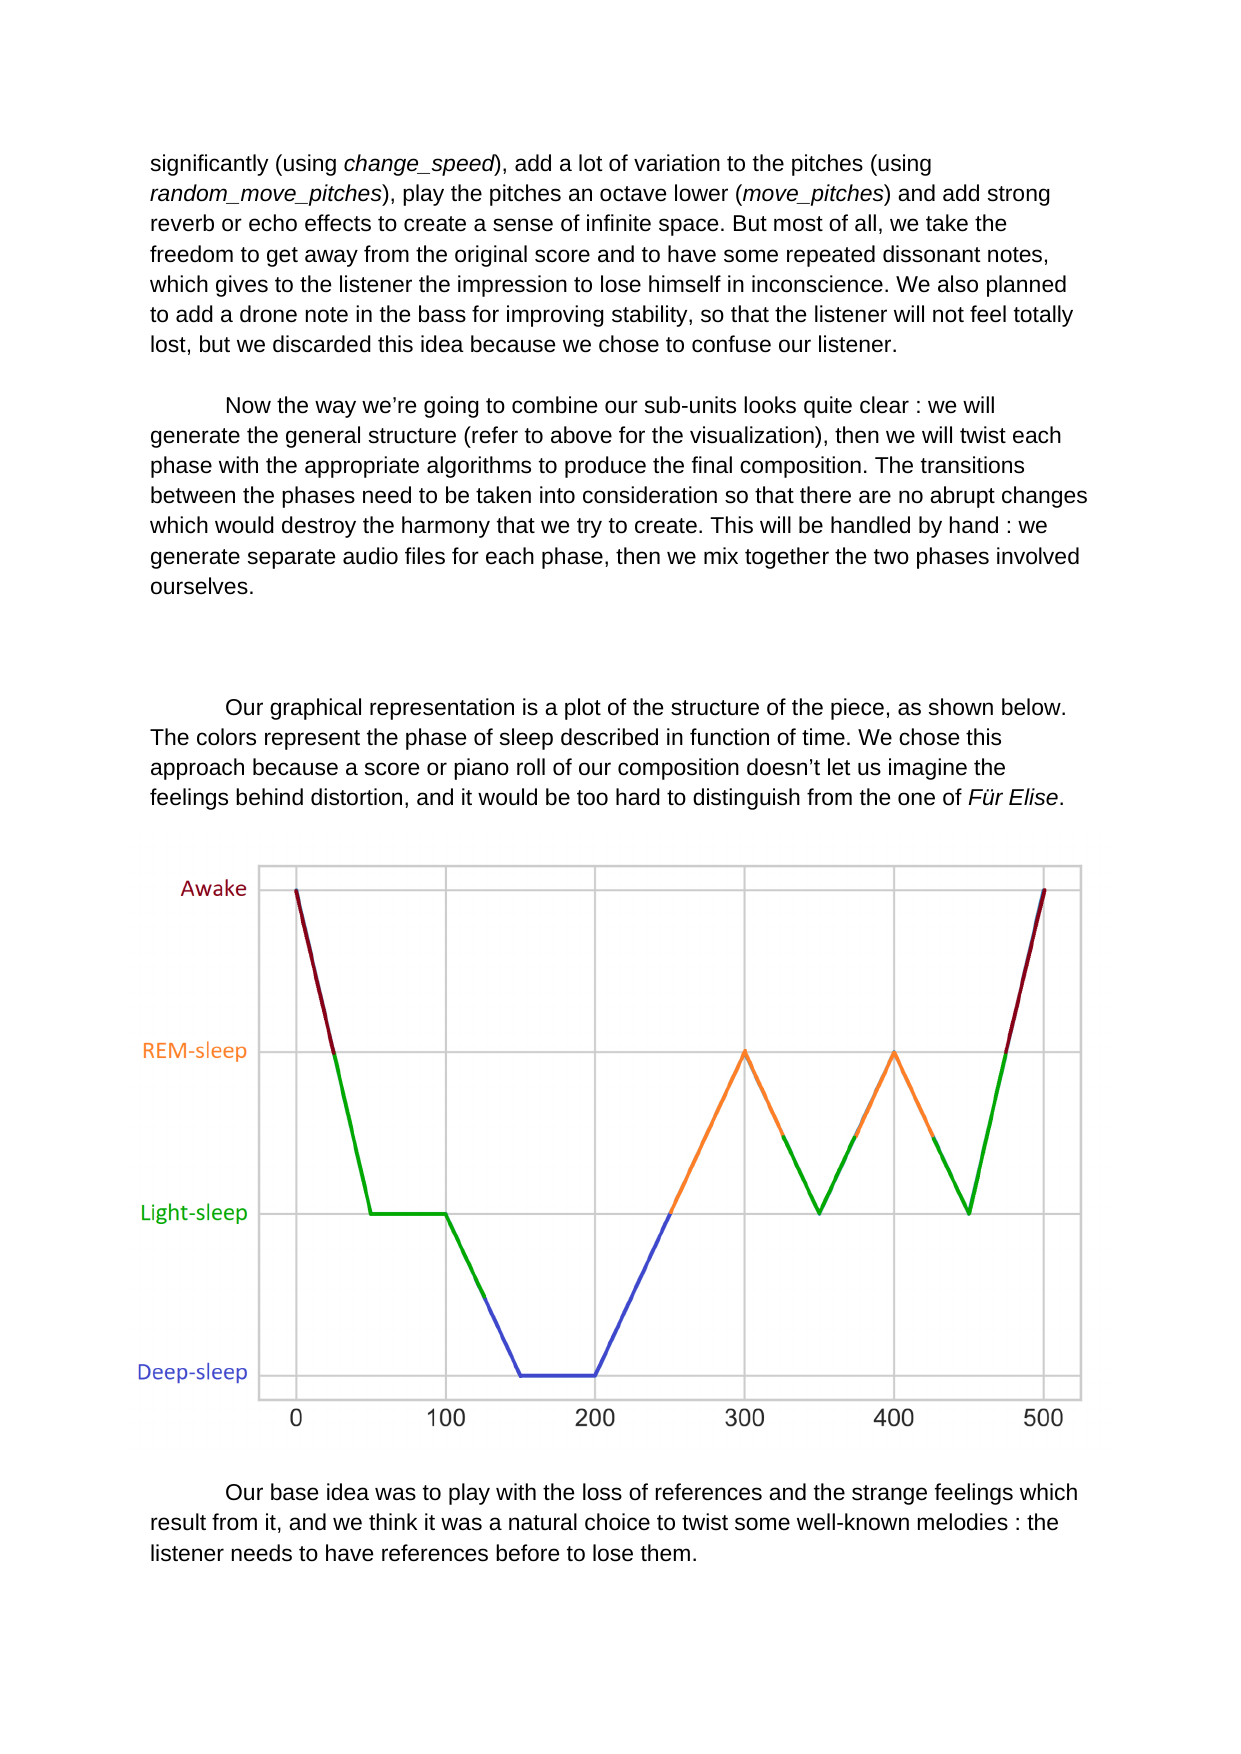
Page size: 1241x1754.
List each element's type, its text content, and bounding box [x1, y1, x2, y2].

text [150, 150, 1090, 358]
text Our base idea was to play with the loss of references and the strange feelings which result from it, and we think it was a natural choice to twist some well-known melodies : the listener needs to have references before to lose them. [150, 1479, 1090, 1566]
picture [127, 833, 1113, 1449]
text Our graphical representation is a plot of the structure of the piece, as shown below. The colors represent the phase of sleep described in function of time. We chose this approach because a score or piano roll of our composition doesn’t let us imagine the feelings behind distortion, and it would be too hard to distinguish from the one of Für Elise. [150, 694, 1090, 811]
text Now the way we’re going to combine our sub-units looks quite clear : we will generate the general structure (refer to above for the visualization), then we will twist each phase with the appropriate algorithms to produce the final composition. The transitions between the phases need to be taken into consideration so that there are no abrupt changes which would destroy the harmony that we try to create. This will be handled by hand : we generate separate audio files for each phase, then we mix together the two phases involved ourselves. [150, 392, 1090, 599]
